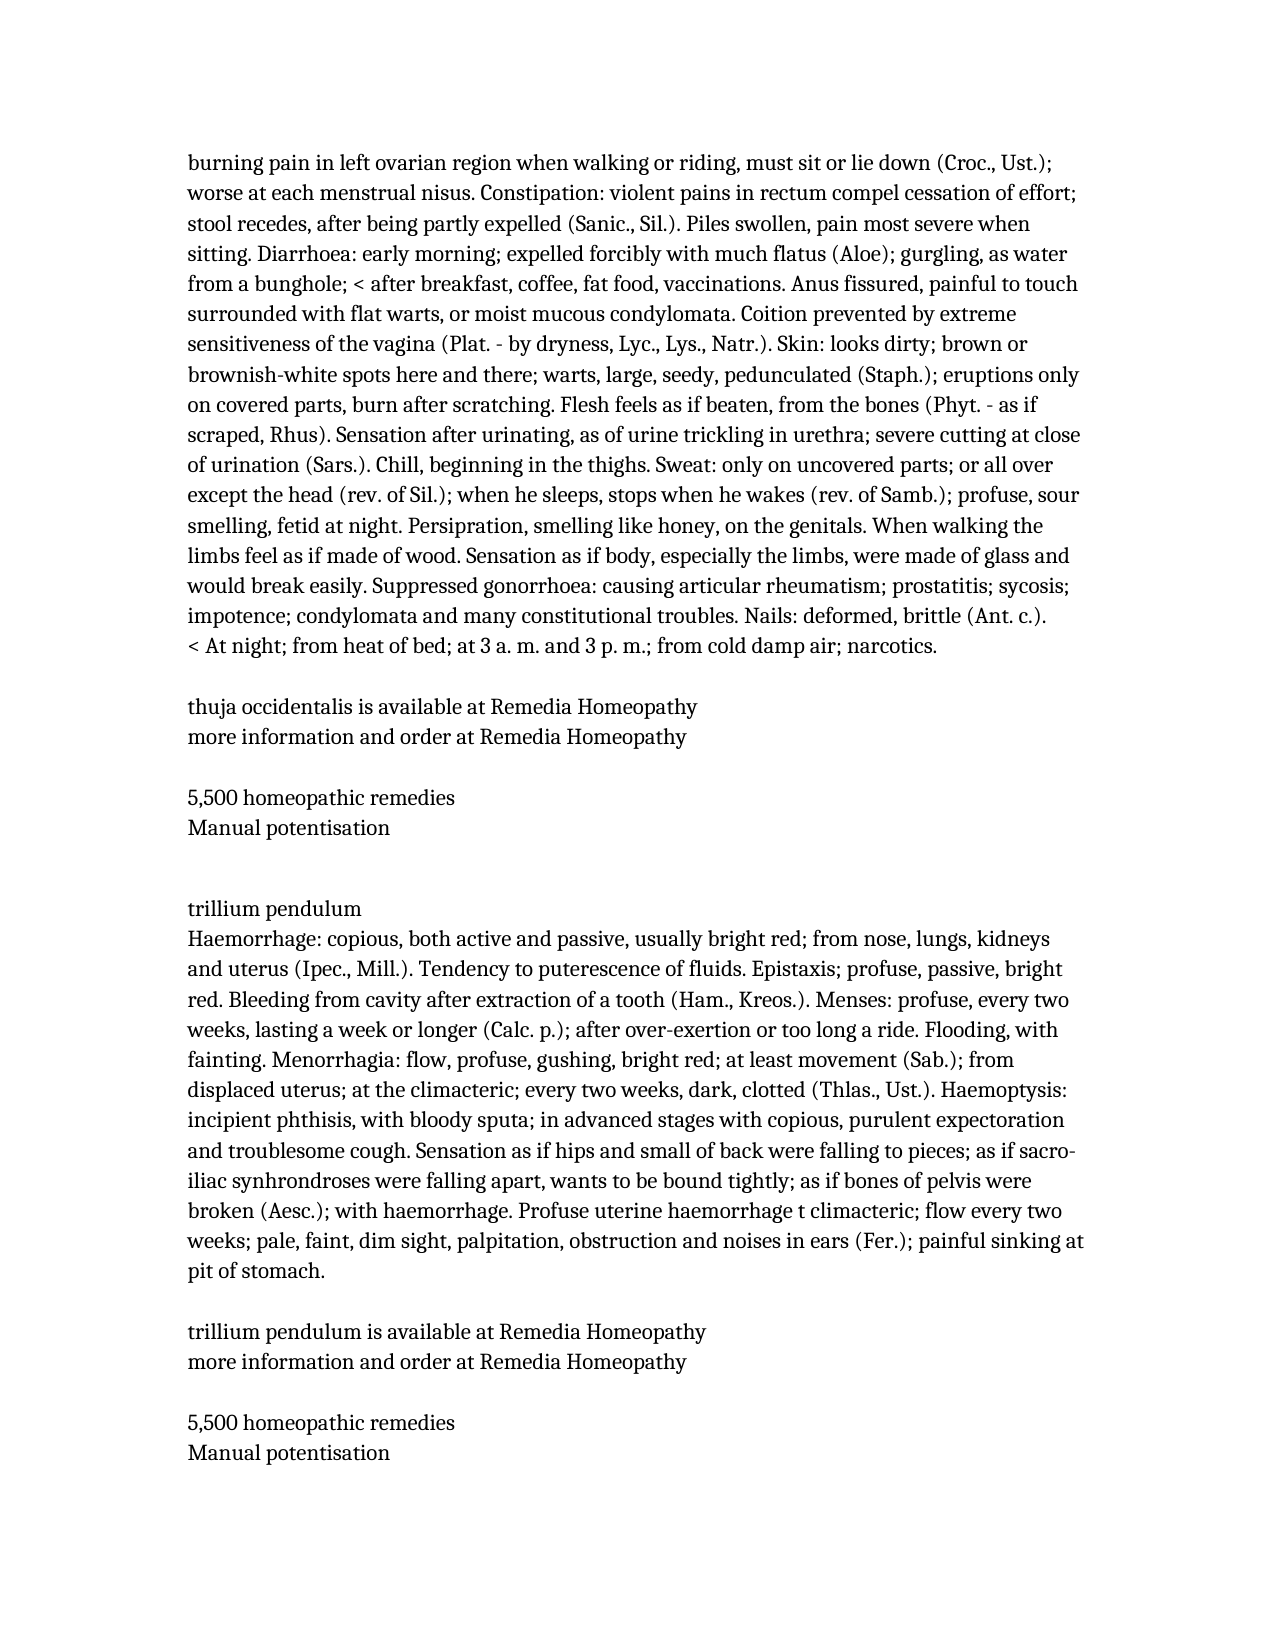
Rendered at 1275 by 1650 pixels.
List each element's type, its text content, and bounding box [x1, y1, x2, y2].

text trillium pendulum Haemorrhage: copious, both active and passive, usually bright red; from nose, lungs, kidneys and uterus (Ipec., Mill.). Tendency to puterescence of fluids. Epistaxis; profuse, passive, bright red. Bleeding from cavity after extraction of a tooth (Ham., Kreos.). Menses: profuse, every two weeks, lasting a week or longer (Calc. p.); after over-exertion or too long a ride. Flooding, with fainting. Menorrhagia: flow, profuse, gushing, bright red; at least movement (Sab.); from displaced uterus; at the climacteric; every two weeks, dark, clotted (Thlas., Ust.). Haemoptysis: incipient phthisis, with bloody sputa; in advanced stages with copious, purulent expectoration and troublesome cough. Sensation as if hips and small of back were falling to pieces; as if sacro-iliac synhrondroses were falling apart, wants to be bound tightly; as if bones of pelvis were broken (Aesc.); with haemorrhage. Profuse uterine haemorrhage t climacteric; flow every two weeks; pale, faint, dim sight, palpitation, obstruction and noises in ears (Fer.); painful sinking at pit of stomach. trillium pendulum is available at Remedia Homeopathy more information and order at Remedia Homeopathy 5,500 homeopathic remedies Manual potentisation [187, 866, 1087, 1466]
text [187, 150, 1087, 841]
